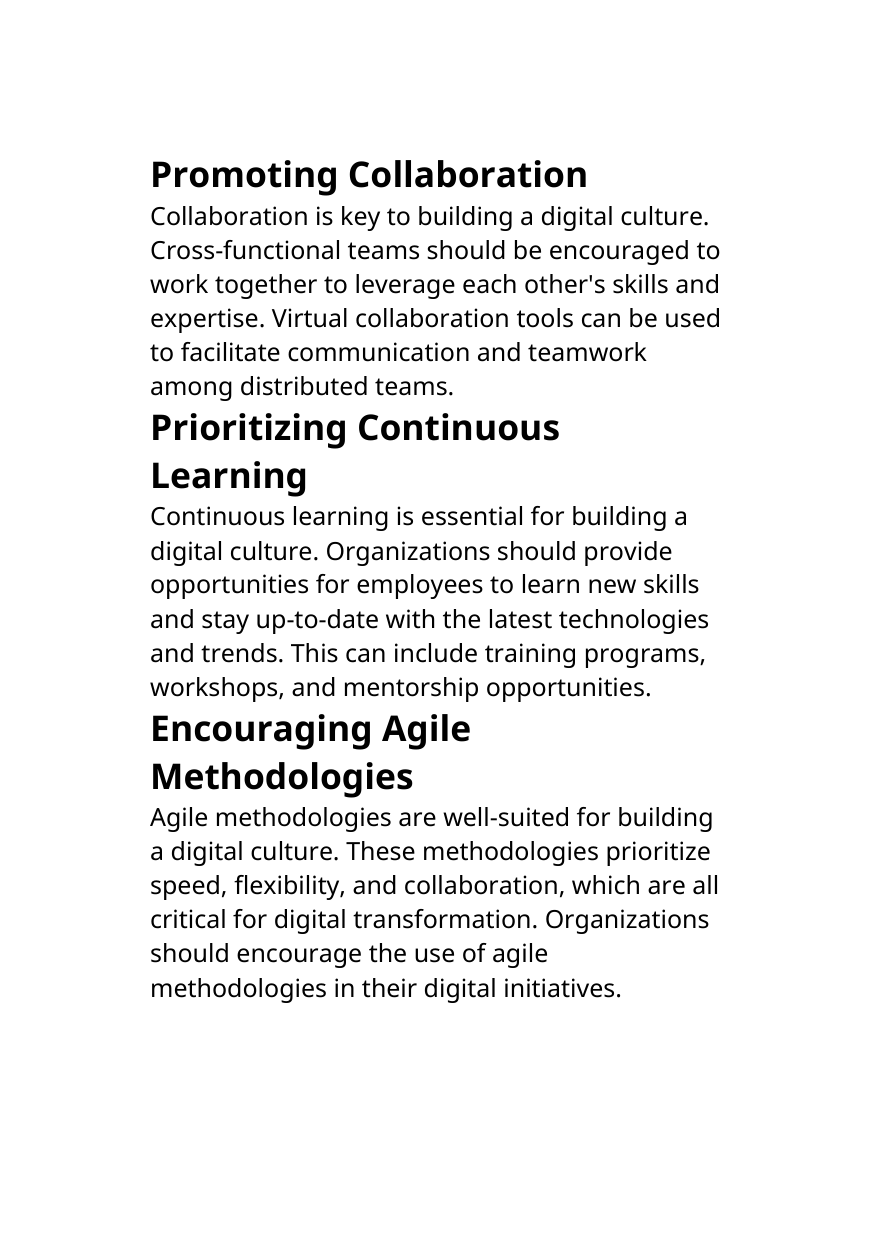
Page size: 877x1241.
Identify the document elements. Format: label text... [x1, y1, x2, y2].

subtitle Encouraging Agile Methodologies [150, 703, 727, 800]
text Agile methodologies are well-suited for building a digital culture. These methodologies prioritize speed, flexibility, and collaboration, which are all critical for digital transformation. Organizations should encourage the use of agile methodologies in their digital initiatives. [150, 800, 727, 1004]
text Continuous learning is essential for building a digital culture. Organizations should provide opportunities for employees to learn new skills and stay up-to-date with the latest technologies and trends. This can include training programs, workshops, and mentorship opportunities. [150, 499, 727, 703]
subtitle Promoting Collaboration [150, 150, 727, 198]
text Collaboration is key to building a digital culture. Cross-functional teams should be encouraged to work together to leverage each other's skills and expertise. Virtual collaboration tools can be used to facilitate communication and teamwork among distributed teams. [150, 198, 727, 403]
subtitle Prioritizing Continuous Learning [150, 403, 727, 499]
